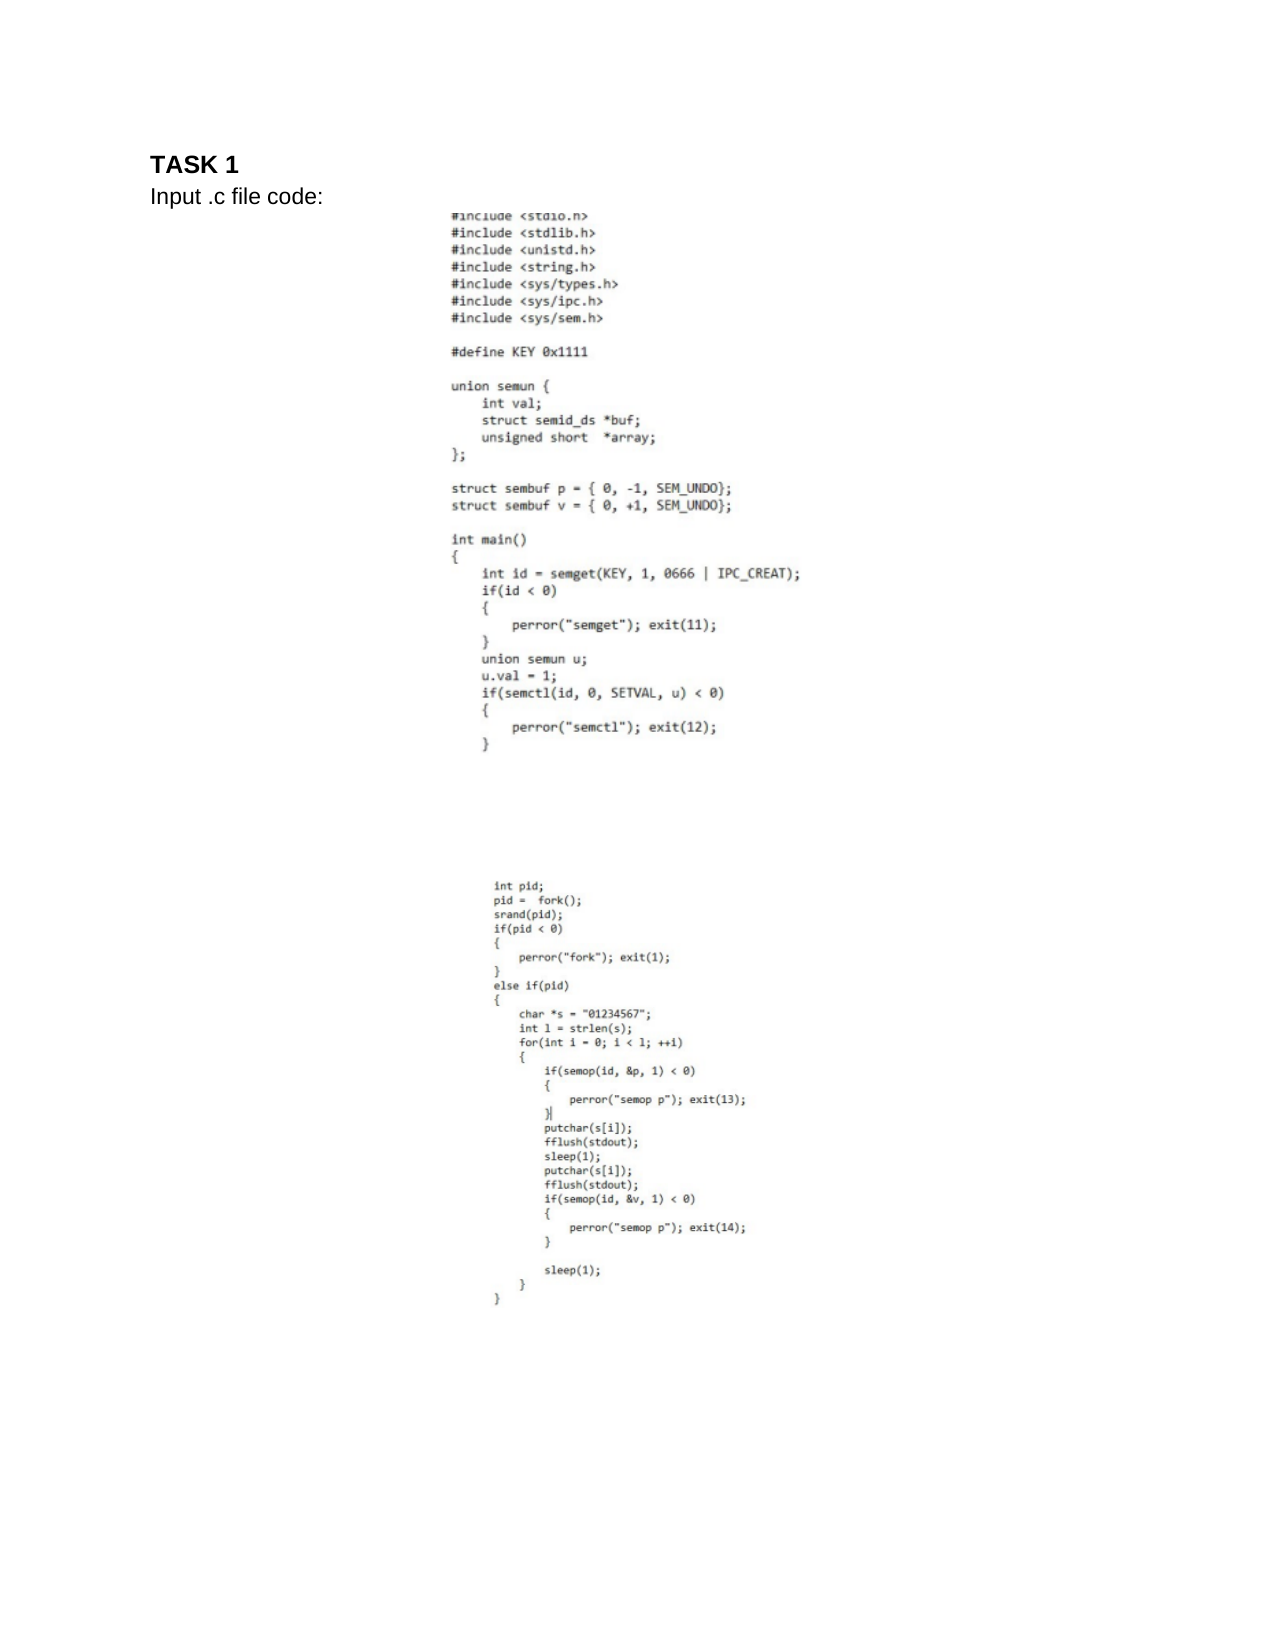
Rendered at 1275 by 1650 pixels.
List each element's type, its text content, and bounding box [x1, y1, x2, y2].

picture [419, 213, 855, 859]
picture [413, 862, 862, 1389]
text Input .c file code: [150, 183, 1125, 209]
text TASK 1 [150, 150, 1125, 179]
